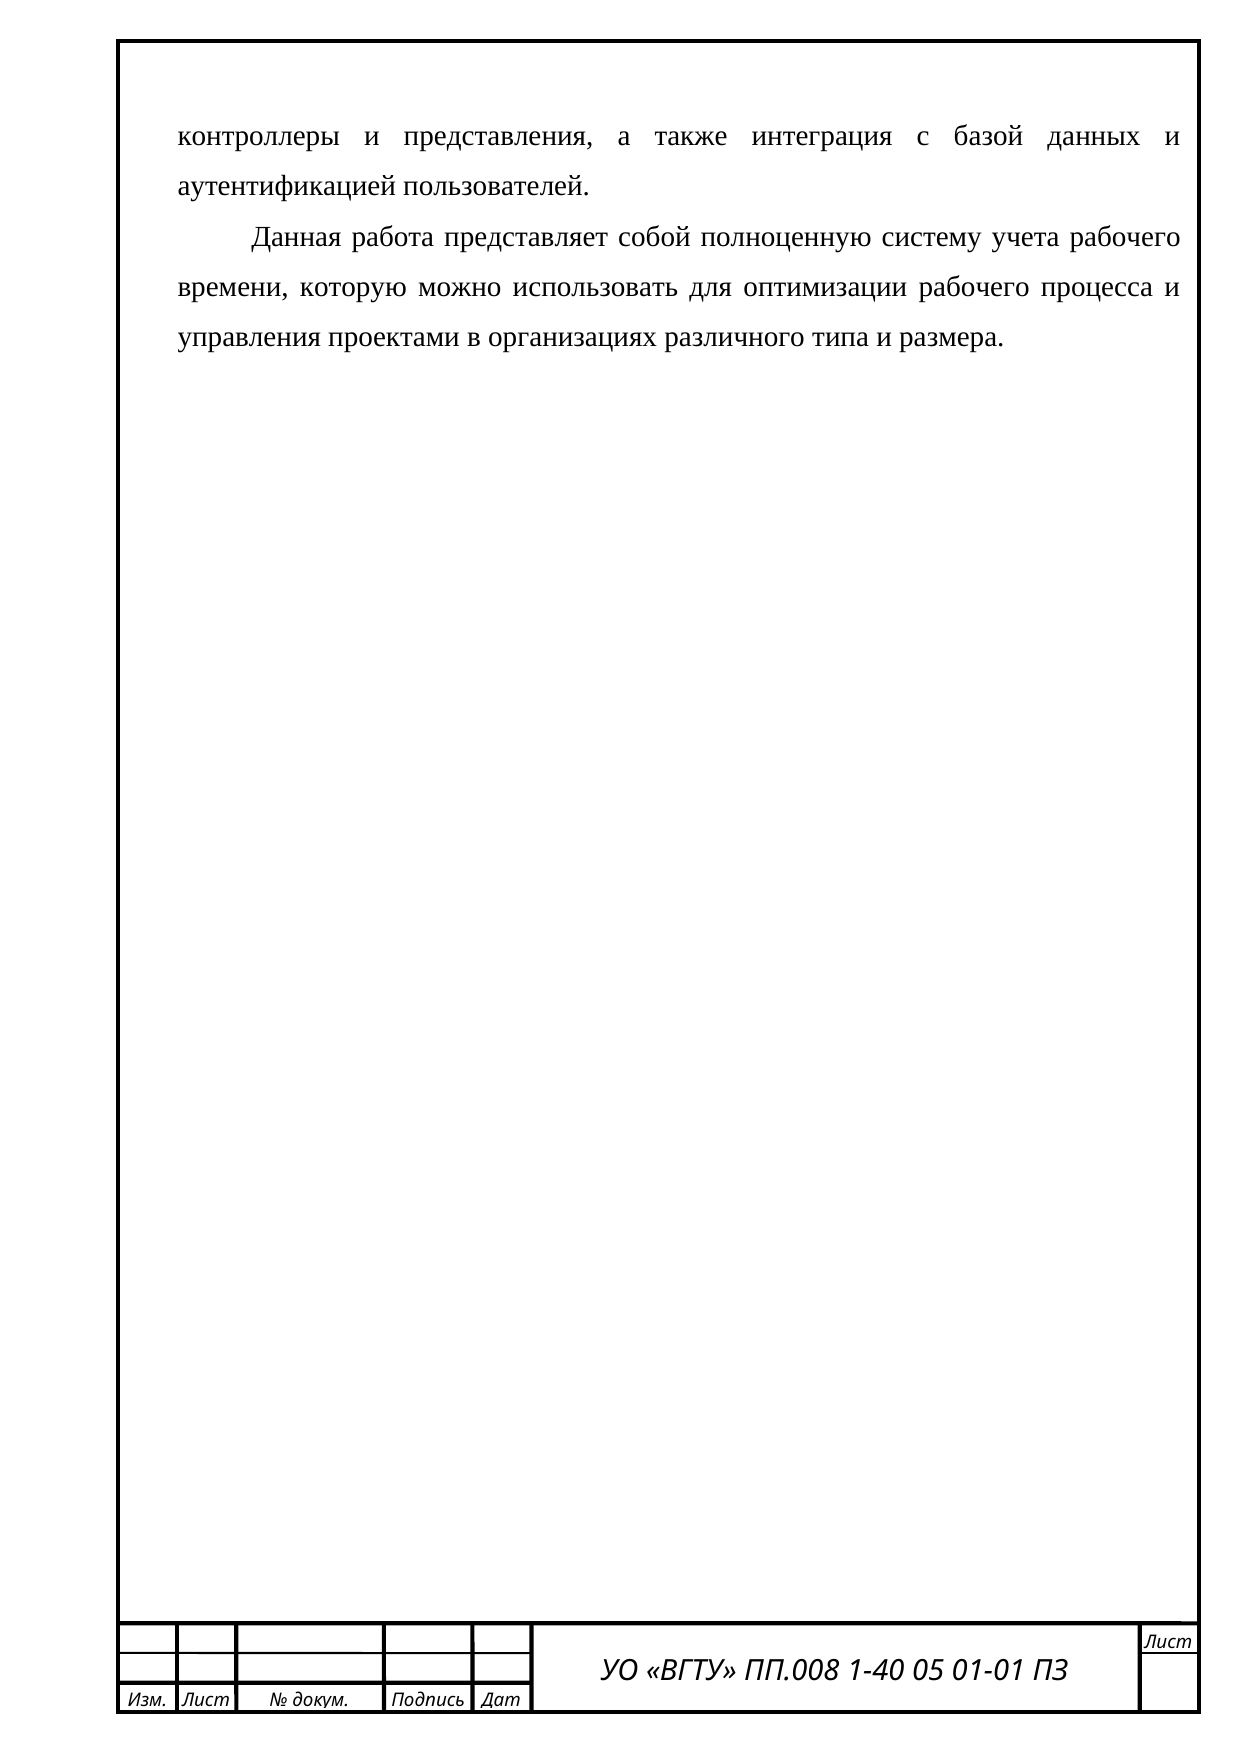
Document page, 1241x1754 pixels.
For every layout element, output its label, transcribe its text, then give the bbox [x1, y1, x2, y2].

text Данная работа представляет собой полноценную систему учета рабочего времени, которую можно использовать для оптимизации рабочего процесса и управления проектами в организациях различного типа и размера. [177, 219, 1181, 353]
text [177, 118, 1181, 202]
